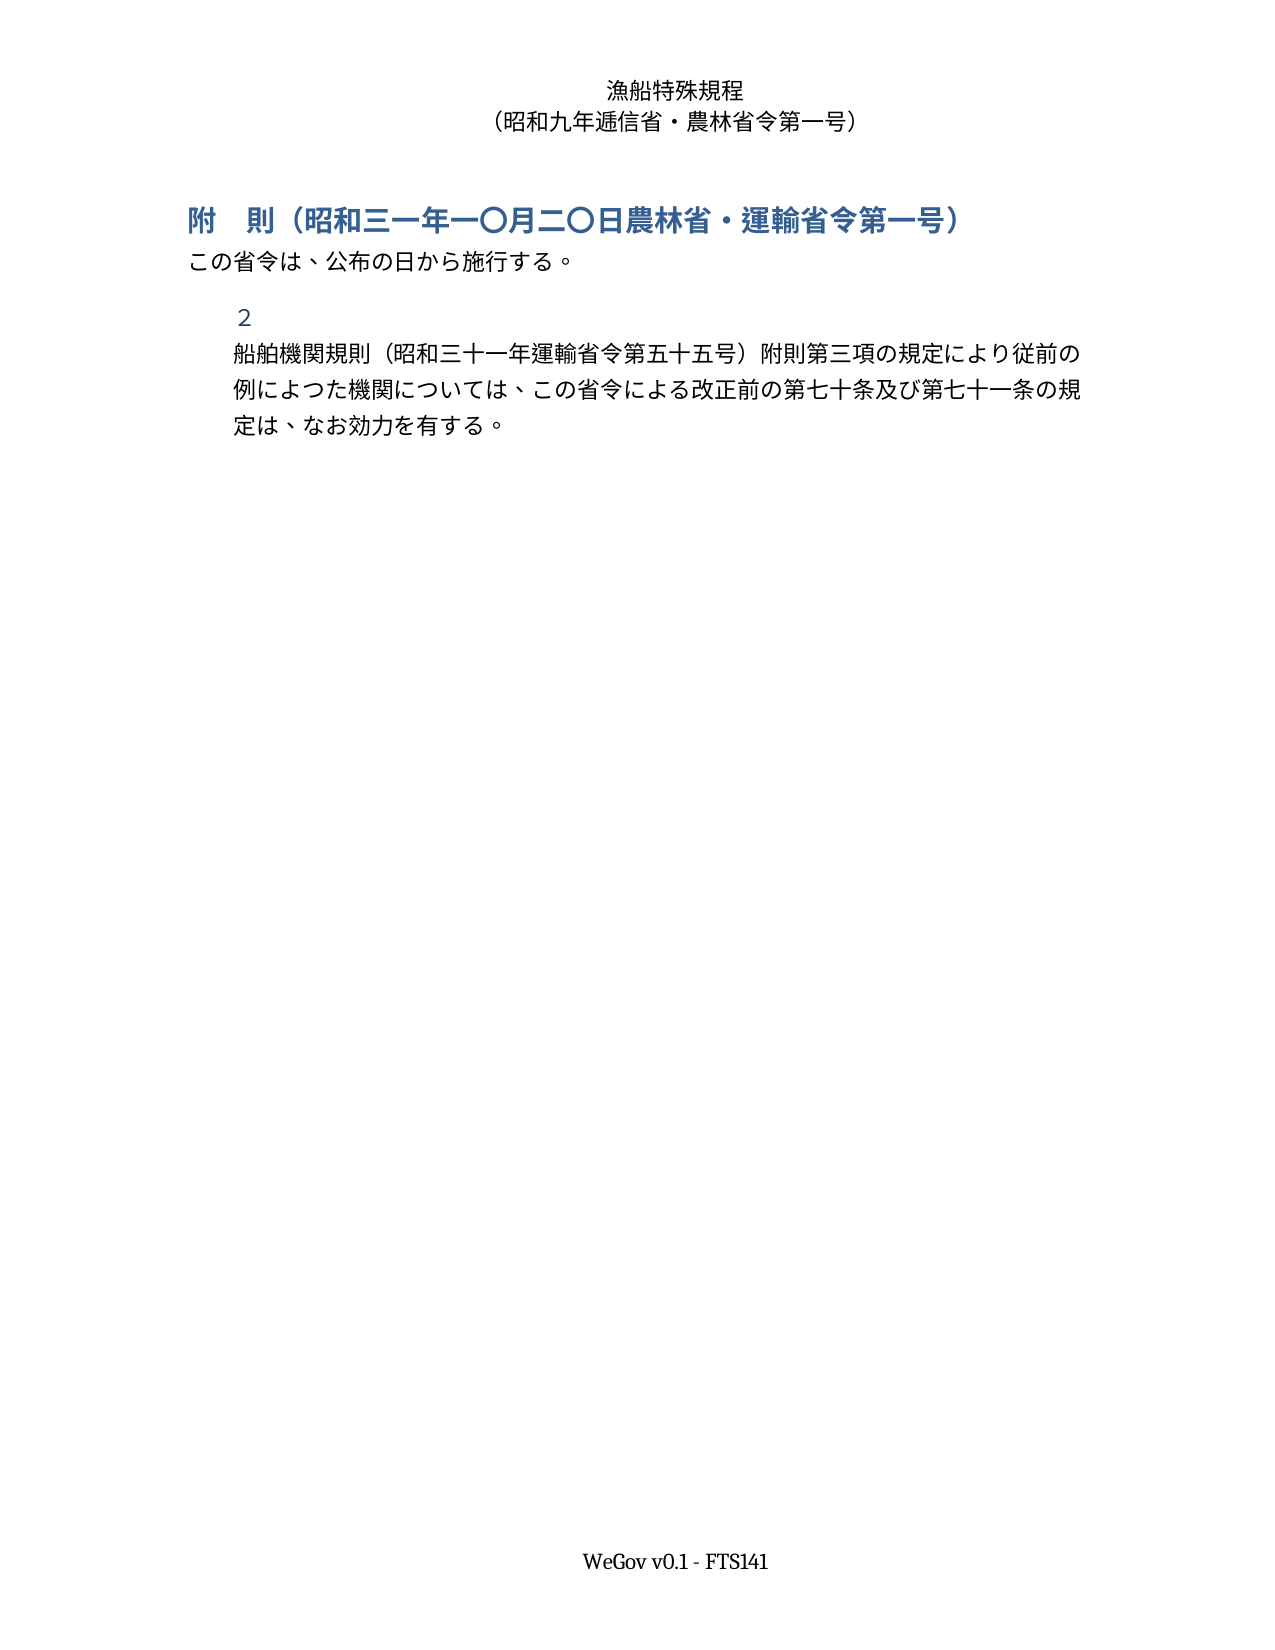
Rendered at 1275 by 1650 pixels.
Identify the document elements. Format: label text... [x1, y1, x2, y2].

subtitle 附 則（昭和三一年一〇月二〇日農林省・運輸省令第一号） [187, 200, 1087, 240]
text この省令は、公布の日から施行する。 [187, 246, 1087, 277]
text 船舶機関規則（昭和三十一年運輸省令第五十五号）附則第三項の規定により従前の例によつた機関については、この省令による改正前の第七十条及び第七十一条の規定は、なお効力を有する。 [233, 338, 1087, 441]
subtitle ２ [233, 302, 1087, 334]
